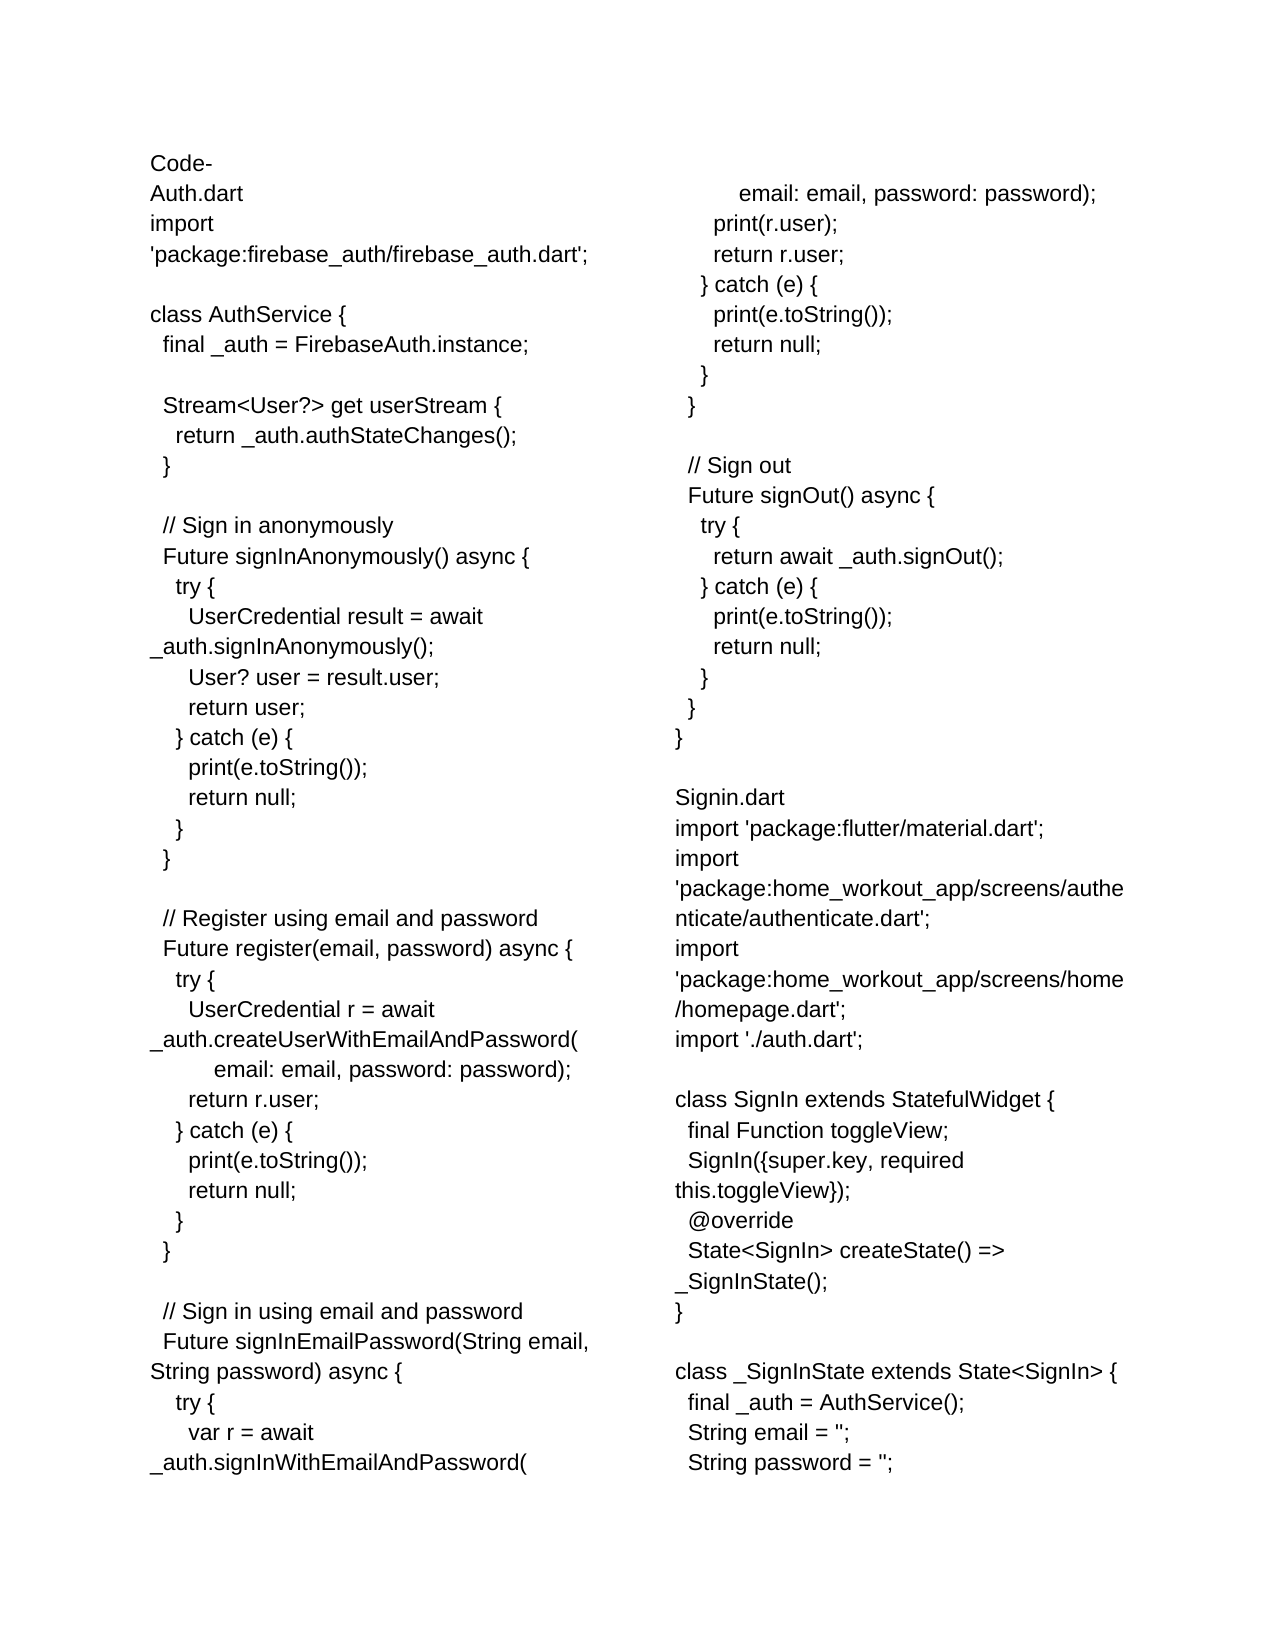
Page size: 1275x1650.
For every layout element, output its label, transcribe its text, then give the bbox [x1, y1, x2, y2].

text import 'package:home_workout_app/screens/authenticate/authenticate.dart'; [675, 845, 1125, 932]
text return _auth.authStateChanges(); [150, 422, 600, 448]
text return r.user; [150, 1086, 600, 1113]
text } [150, 452, 600, 478]
text } [150, 1207, 600, 1234]
text try { [675, 512, 1125, 539]
text } [675, 1298, 1125, 1324]
text Signin.dart [675, 784, 1125, 811]
text try { [150, 1388, 600, 1415]
text var r = await _auth.signInWithEmailAndPassword( [150, 1419, 600, 1475]
text Future signOut() async { [675, 482, 1125, 509]
text final _auth = FirebaseAuth.instance; [150, 331, 600, 358]
text print(e.toString()); [675, 603, 1125, 629]
text return r.user; [675, 241, 1125, 267]
text import 'package:flutter/material.dart'; [675, 814, 1125, 841]
text import 'package:home_workout_app/screens/home/homepage.dart'; [675, 935, 1125, 1022]
text } [675, 361, 1125, 388]
text return null; [150, 1177, 600, 1203]
text Future signInEmailPassword(String email, String password) async { [150, 1328, 600, 1385]
text email: email, password: password); [675, 180, 1125, 207]
text import './auth.dart'; [675, 1026, 1125, 1052]
text } catch (e) { [150, 724, 600, 750]
text } catch (e) { [150, 1117, 600, 1143]
text String email = ''; [675, 1419, 1125, 1445]
text try { [150, 966, 600, 992]
text } [150, 845, 600, 871]
text class AuthService { [150, 301, 600, 327]
text Auth.dart [150, 180, 600, 207]
text } [675, 694, 1125, 720]
text class _SignInState extends State<SignIn> { [675, 1358, 1125, 1385]
text } [675, 724, 1125, 750]
text } catch (e) { [675, 573, 1125, 599]
text } [675, 663, 1125, 690]
text } [150, 1237, 600, 1264]
text } [150, 814, 600, 841]
text print(e.toString()); [675, 301, 1125, 327]
text class SignIn extends StatefulWidget { [675, 1086, 1125, 1113]
text return null; [150, 784, 600, 811]
text } catch (e) { [675, 271, 1125, 297]
text import 'package:firebase_auth/firebase_auth.dart'; [150, 210, 600, 267]
text State<SignIn> createState() => _SignInState(); [675, 1237, 1125, 1294]
text print(e.toString()); [150, 1147, 600, 1173]
text return null; [675, 331, 1125, 358]
text UserCredential r = await _auth.createUserWithEmailAndPassword( [150, 996, 600, 1052]
text print(e.toString()); [150, 754, 600, 781]
text final _auth = AuthService(); [675, 1388, 1125, 1415]
text User? user = result.user; [150, 663, 600, 690]
text Stream<User?> get userStream { [150, 392, 600, 418]
text email: email, password: password); [150, 1056, 600, 1083]
text try { [150, 573, 600, 599]
text // Register using email and password [150, 905, 600, 932]
text // Sign in anonymously [150, 512, 600, 539]
text @override [675, 1207, 1125, 1234]
text UserCredential result = await _auth.signInAnonymously(); [150, 603, 600, 660]
text // Sign in using email and password [150, 1298, 600, 1324]
text return await _auth.signOut(); [675, 543, 1125, 569]
text Code- [150, 150, 1125, 176]
text Future signInAnonymously() async { [150, 543, 600, 569]
text SignIn({super.key, required this.toggleView}); [675, 1147, 1125, 1203]
text // Sign out [675, 452, 1125, 478]
text print(r.user); [675, 210, 1125, 237]
text } [675, 392, 1125, 418]
text return null; [675, 633, 1125, 660]
text String password = ''; [675, 1449, 1125, 1475]
text return user; [150, 694, 600, 720]
text Future register(email, password) async { [150, 935, 600, 962]
text final Function toggleView; [675, 1117, 1125, 1143]
